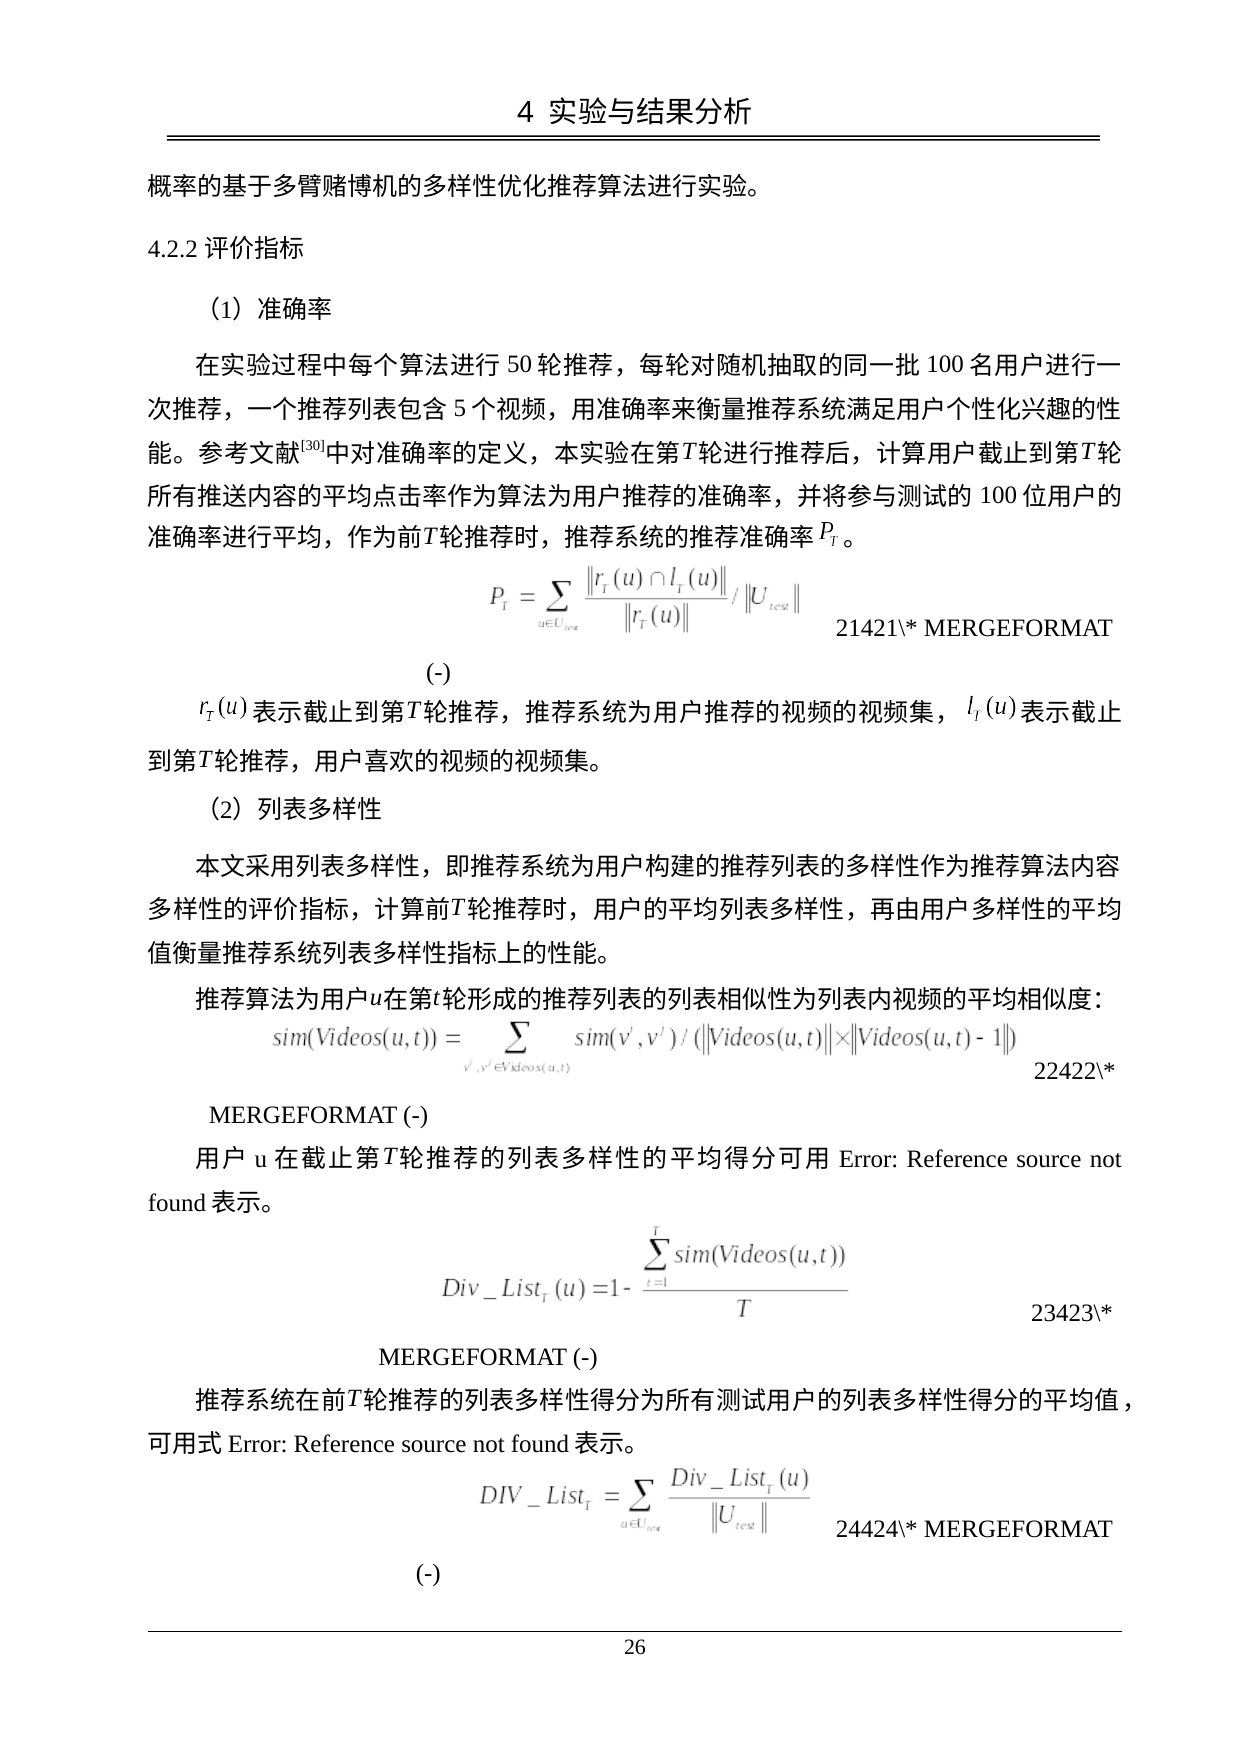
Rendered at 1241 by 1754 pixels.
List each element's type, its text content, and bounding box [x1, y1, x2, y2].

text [148, 159, 1122, 203]
text 表示截止到第轮推荐，推荐系统为用户推荐的视频的视频集，表示截止到第轮推荐，用户喜欢的视频的视频集。 [148, 687, 1122, 777]
subtitle 4.2.2 评价指标 [148, 228, 1122, 264]
text ( SEQ MTChap \c \* Arabic \* MERGEFORMAT 4- SEQ MTEqn \c \* Arabic \* MERGEFORMAT 3) [378, 1221, 1122, 1371]
subtitle （1）准确率 [148, 289, 1122, 326]
text 本文采用列表多样性，即推荐系统为用户构建的推荐列表的多样性作为推荐算法内容多样性的评价指标，计算前轮推荐时，用户的平均列表多样性，再由用户多样性的平均值衡量推荐系统列表多样性指标上的性能。 [148, 838, 1122, 970]
text ( SEQ MTChap \c \* Arabic \* MERGEFORMAT 4- SEQ MTEqn \c \* Arabic \* MERGEFORMAT 2) [208, 1018, 1122, 1129]
subtitle （2）列表多样性 [148, 790, 1122, 826]
text ( SEQ MTChap \c \* Arabic \* MERGEFORMAT 4- SEQ MTEqn \c \* Arabic \* MERGEFORMAT 1) [426, 561, 1122, 685]
text 推荐算法为用户在第轮形成的推荐列表的列表相似性为列表内视频的平均相似度： [148, 972, 1122, 1016]
text ( SEQ MTChap \c \* Arabic \* MERGEFORMAT 4- SEQ MTEqn \c \* Arabic \* MERGEFORMAT 4) [416, 1462, 1122, 1586]
text 在实验过程中每个算法进行50轮推荐，每轮对随机抽取的同一批100名用户进行一次推荐，一个推荐列表包含5个视频，用准确率来衡量推荐系统满足用户个性化兴趣的性能。参考文献[30]中对准确率的定义，本实验在第轮进行推荐后，计算用户截止到第轮所有推送内容的平均点击率作为算法为用户推荐的准确率，并将参与测试的100位用户的准确率进行平均，作为前轮推荐时，推荐系统的推荐准确率。 [148, 338, 1122, 559]
